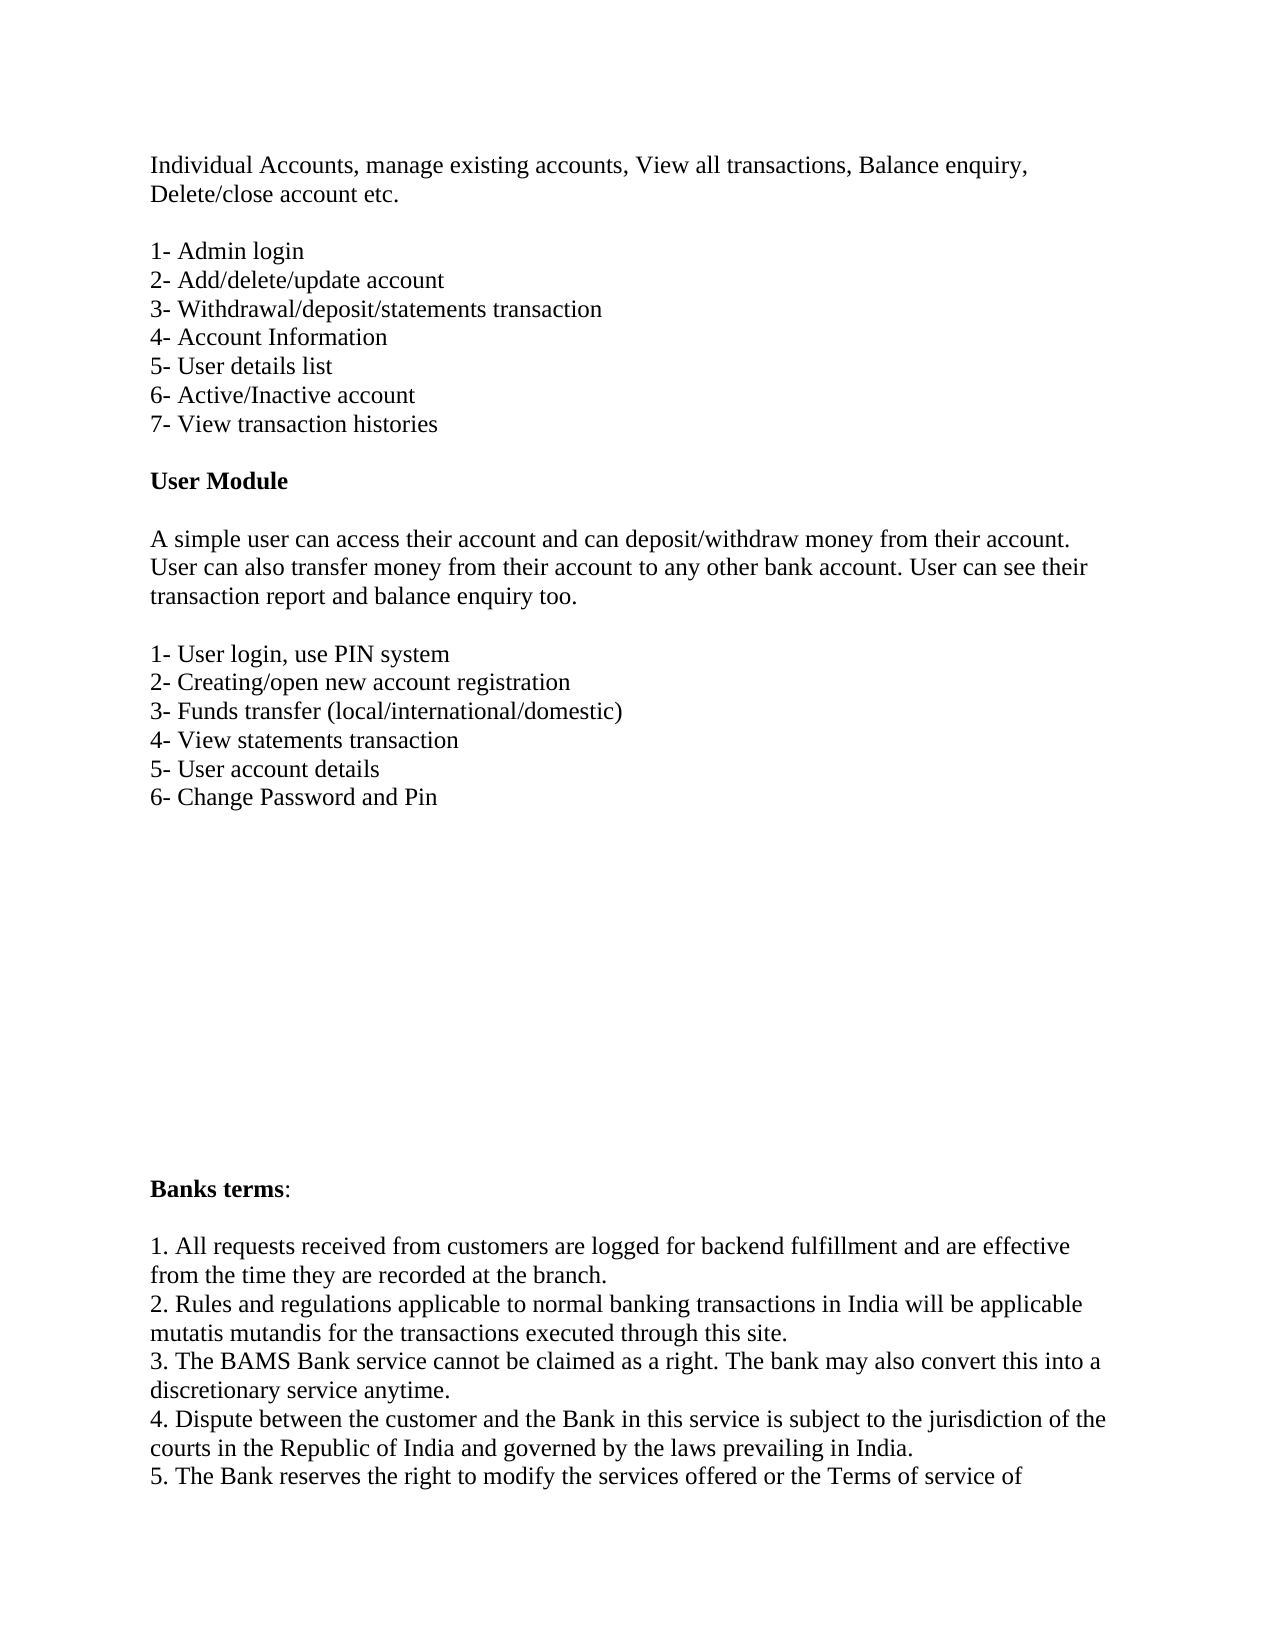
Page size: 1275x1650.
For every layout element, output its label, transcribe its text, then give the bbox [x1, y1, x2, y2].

text 5- User account details [150, 754, 1125, 782]
text 3- Withdrawal/deposit/statements transaction [150, 294, 1125, 322]
text User can also transfer money from their account to any other bank account. User can see their transaction report and balance enquiry too. [150, 552, 1125, 610]
text Delete/close account etc. [150, 179, 1125, 207]
text 4. Dispute between the customer and the Bank in this service is subject to the jurisdiction of the courts in the Republic of India and governed by the laws prevailing in India. [150, 1404, 1125, 1461]
text User Module [150, 466, 1125, 495]
text Banks terms: [150, 1174, 1125, 1203]
text 2. Rules and regulations applicable to normal banking transactions in India will be applicable mutatis mutandis for the transactions executed through this site. [150, 1289, 1125, 1346]
text Individual Accounts, manage existing accounts, View all transactions, Balance enquiry, [150, 150, 1125, 179]
text 1. All requests received from customers are logged for backend fulfillment and are effective from the time they are recorded at the branch. [150, 1231, 1125, 1289]
text 4- View statements transaction [150, 725, 1125, 754]
text 6- Change Password and Pin [150, 782, 1125, 811]
text 7- View transaction histories [150, 409, 1125, 437]
text 2- Add/delete/update account [150, 265, 1125, 294]
text 3- Funds transfer (local/international/domestic) [150, 696, 1125, 725]
text A simple user can access their account and can deposit/withdraw money from their account. [150, 524, 1125, 552]
text 5. The Bank reserves the right to modify the services offered or the Terms of service of [150, 1461, 1125, 1490]
text 4- Account Information [150, 322, 1125, 351]
text 6- Active/Inactive account [150, 380, 1125, 409]
text 1- User login, use PIN system [150, 639, 1125, 667]
text 2- Creating/open new account registration [150, 667, 1125, 696]
text 1- Admin login [150, 236, 1125, 265]
text 3. The BAMS Bank service cannot be claimed as a right. The bank may also convert this into a discretionary service anytime. [150, 1346, 1125, 1404]
text 5- User details list [150, 351, 1125, 380]
